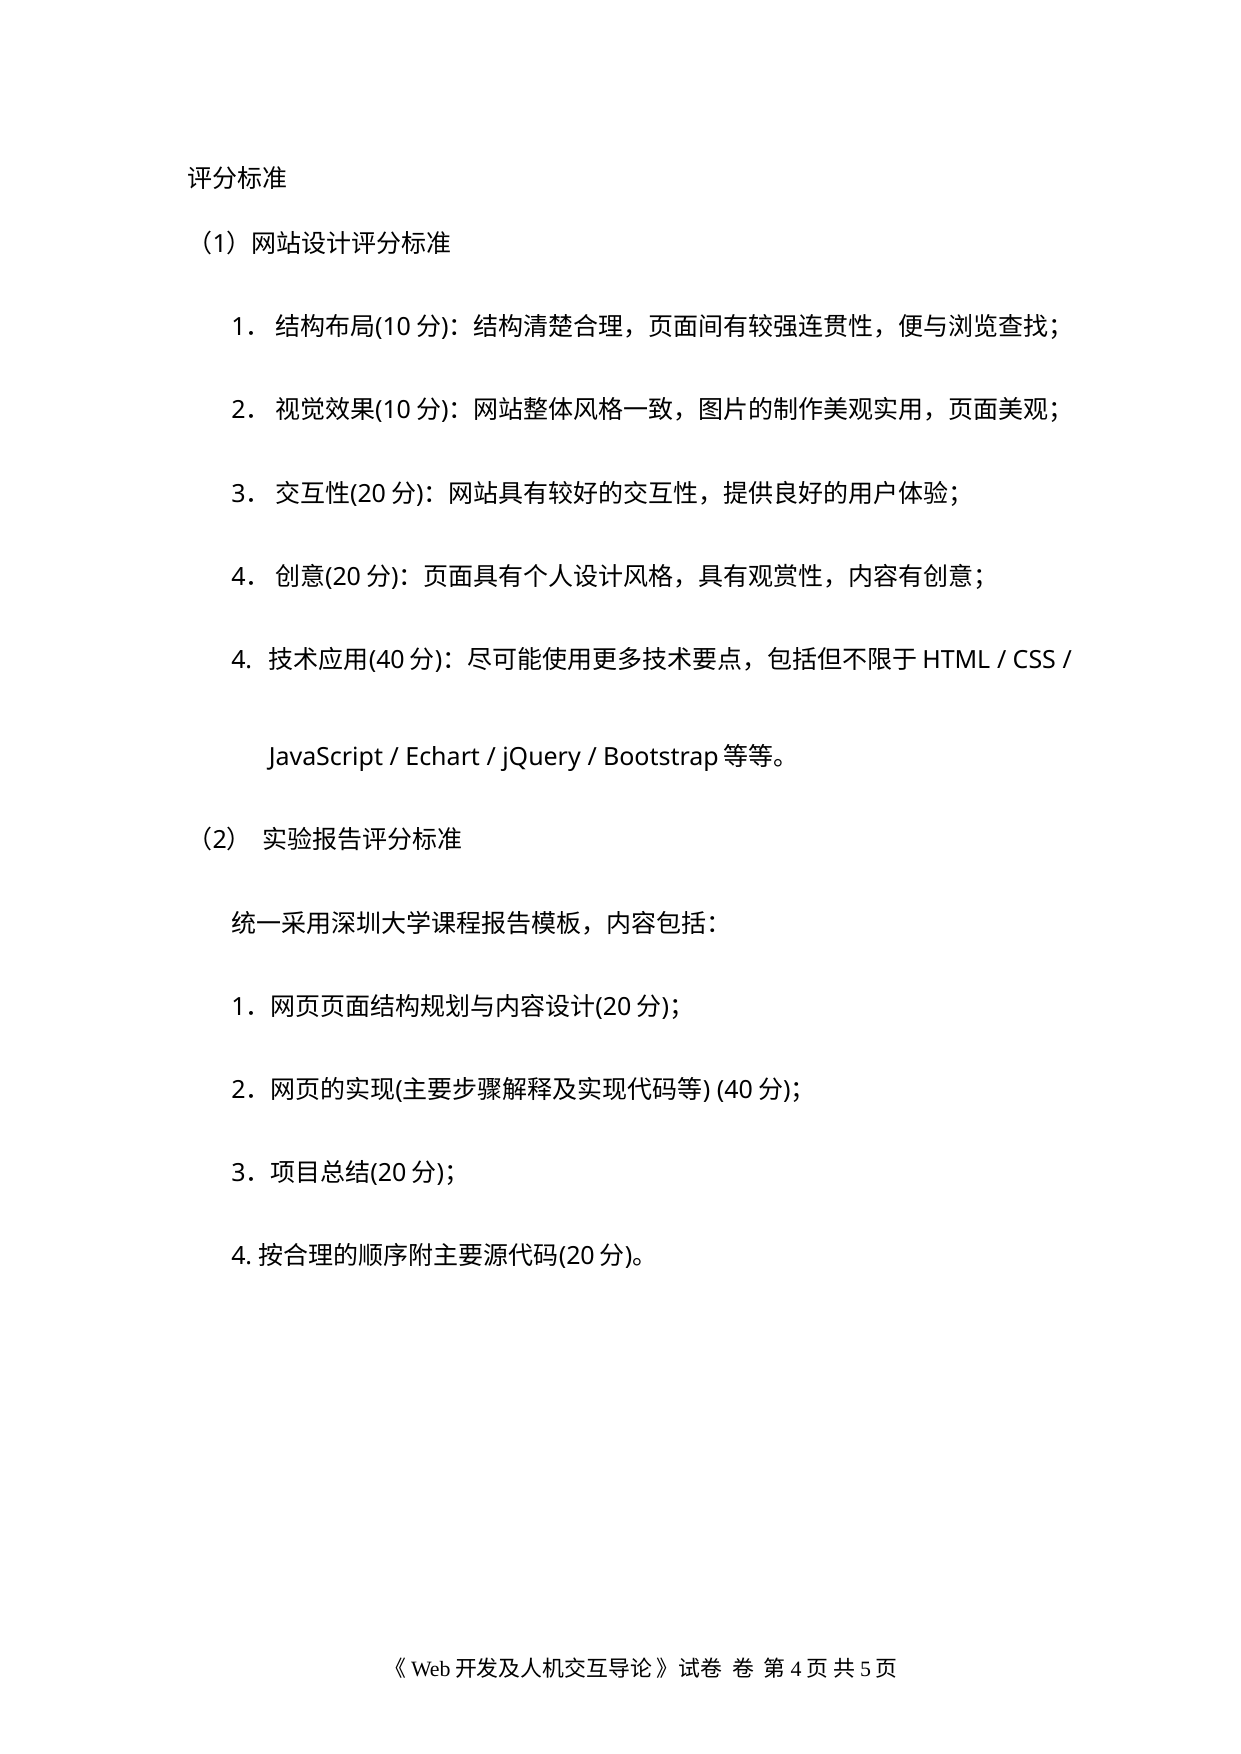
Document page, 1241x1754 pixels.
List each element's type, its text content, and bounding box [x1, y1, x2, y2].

text 评分标准 [187, 144, 1152, 209]
text 2．网页的实现(主要步骤解释及实现代码等) (40分)； [231, 1055, 1152, 1120]
text 4. 按合理的顺序附主要源代码(20分)。 [231, 1221, 1152, 1286]
list 技术应用(40分)：尽可能使用更多技术要点，包括但不限于HTML / CSS / JavaScript / Echart / jQuery / Bootstrap等等。 [231, 625, 1152, 787]
list 创意(20分)：页面具有个人设计风格，具有观赏性，内容有创意； [231, 542, 1152, 607]
list 交互性(20分)：网站具有较好的交互性，提供良好的用户体验； [231, 459, 1152, 524]
text 统一采用深圳大学课程报告模板，内容包括： [231, 889, 1152, 954]
text （1）网站设计评分标准 [187, 209, 1152, 274]
list 实验报告评分标准 [187, 806, 1152, 871]
list 结构布局(10分)：结构清楚合理，页面间有较强连贯性，便与浏览查找； [231, 292, 1152, 357]
list 视觉效果(10分)：网站整体风格一致，图片的制作美观实用，页面美观； [231, 376, 1152, 441]
text 3．项目总结(20分)； [231, 1138, 1152, 1203]
text 1．网页页面结构规划与内容设计(20分)； [231, 972, 1152, 1037]
